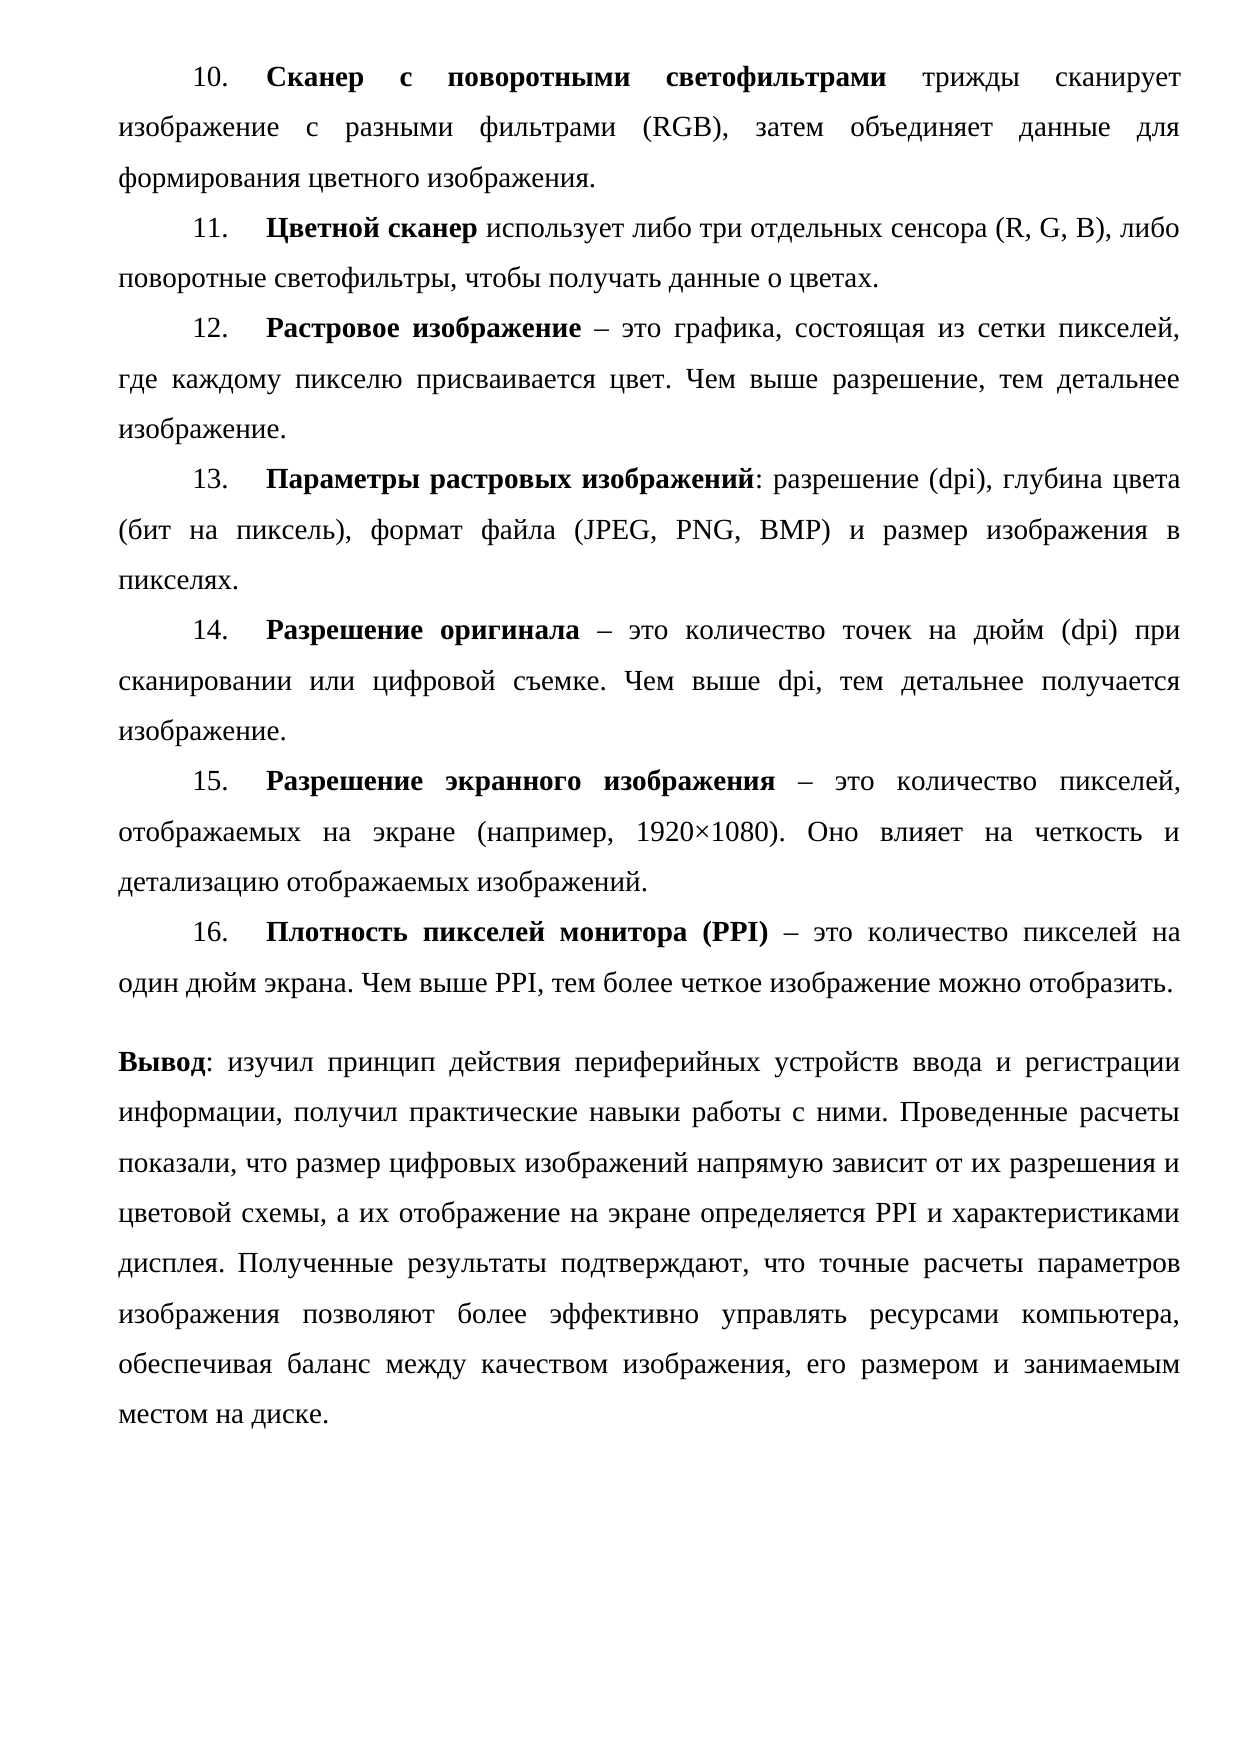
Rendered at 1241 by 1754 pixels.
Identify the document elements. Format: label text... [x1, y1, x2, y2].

list Плотность пикселей монитора (PPI) – это количество пикселей на один дюйм экрана. Чем выше PPI, тем более четкое изображение можно отобразить. [118, 914, 1181, 998]
list Разрешение экранного изображения – это количество пикселей, отображаемых на экране (например, 1920×1080). Оно влияет на четкость и детализацию отображаемых изображений. [118, 763, 1181, 898]
list Цветной сканер использует либо три отдельных сенсора (R, G, B), либо поворотные светофильтры, чтобы получать данные о цветах. [118, 210, 1181, 294]
list Растровое изображение – это графика, состоящая из сетки пикселей, где каждому пикселю присваивается цвет. Чем выше разрешение, тем детальнее изображение. [118, 311, 1181, 445]
list Разрешение оригинала – это количество точек на дюйм (dpi) при сканировании или цифровой съемке. Чем выше dpi, тем детальнее получается изображение. [118, 612, 1181, 747]
list Параметры растровых изображений: разрешение (dpi), глубина цвета (бит на пиксель), формат файла (JPEG, PNG, BMP) и размер изображения в пикселях. [118, 462, 1181, 596]
list Вывод: изучил принцип действия периферийных устройств ввода и регистрации информации, получил практические навыки работы с ними. Проведенные расчеты показали, что размер цифровых изображений напрямую зависит от их разрешения и цветовой схемы, а их отображение на экране определяется PPI и характеристиками дисплея. Полученные результаты подтверждают, что точные расчеты параметров изображения позволяют более эффективно управлять ресурсами компьютера, обеспечивая баланс между качеством изображения, его размером и занимаемым местом на диске. [118, 1044, 1181, 1430]
list Сканер с поворотными светофильтрами трижды сканирует изображение с разными фильтрами (RGB), затем объединяет данные для формирования цветного изображения. [118, 59, 1181, 193]
